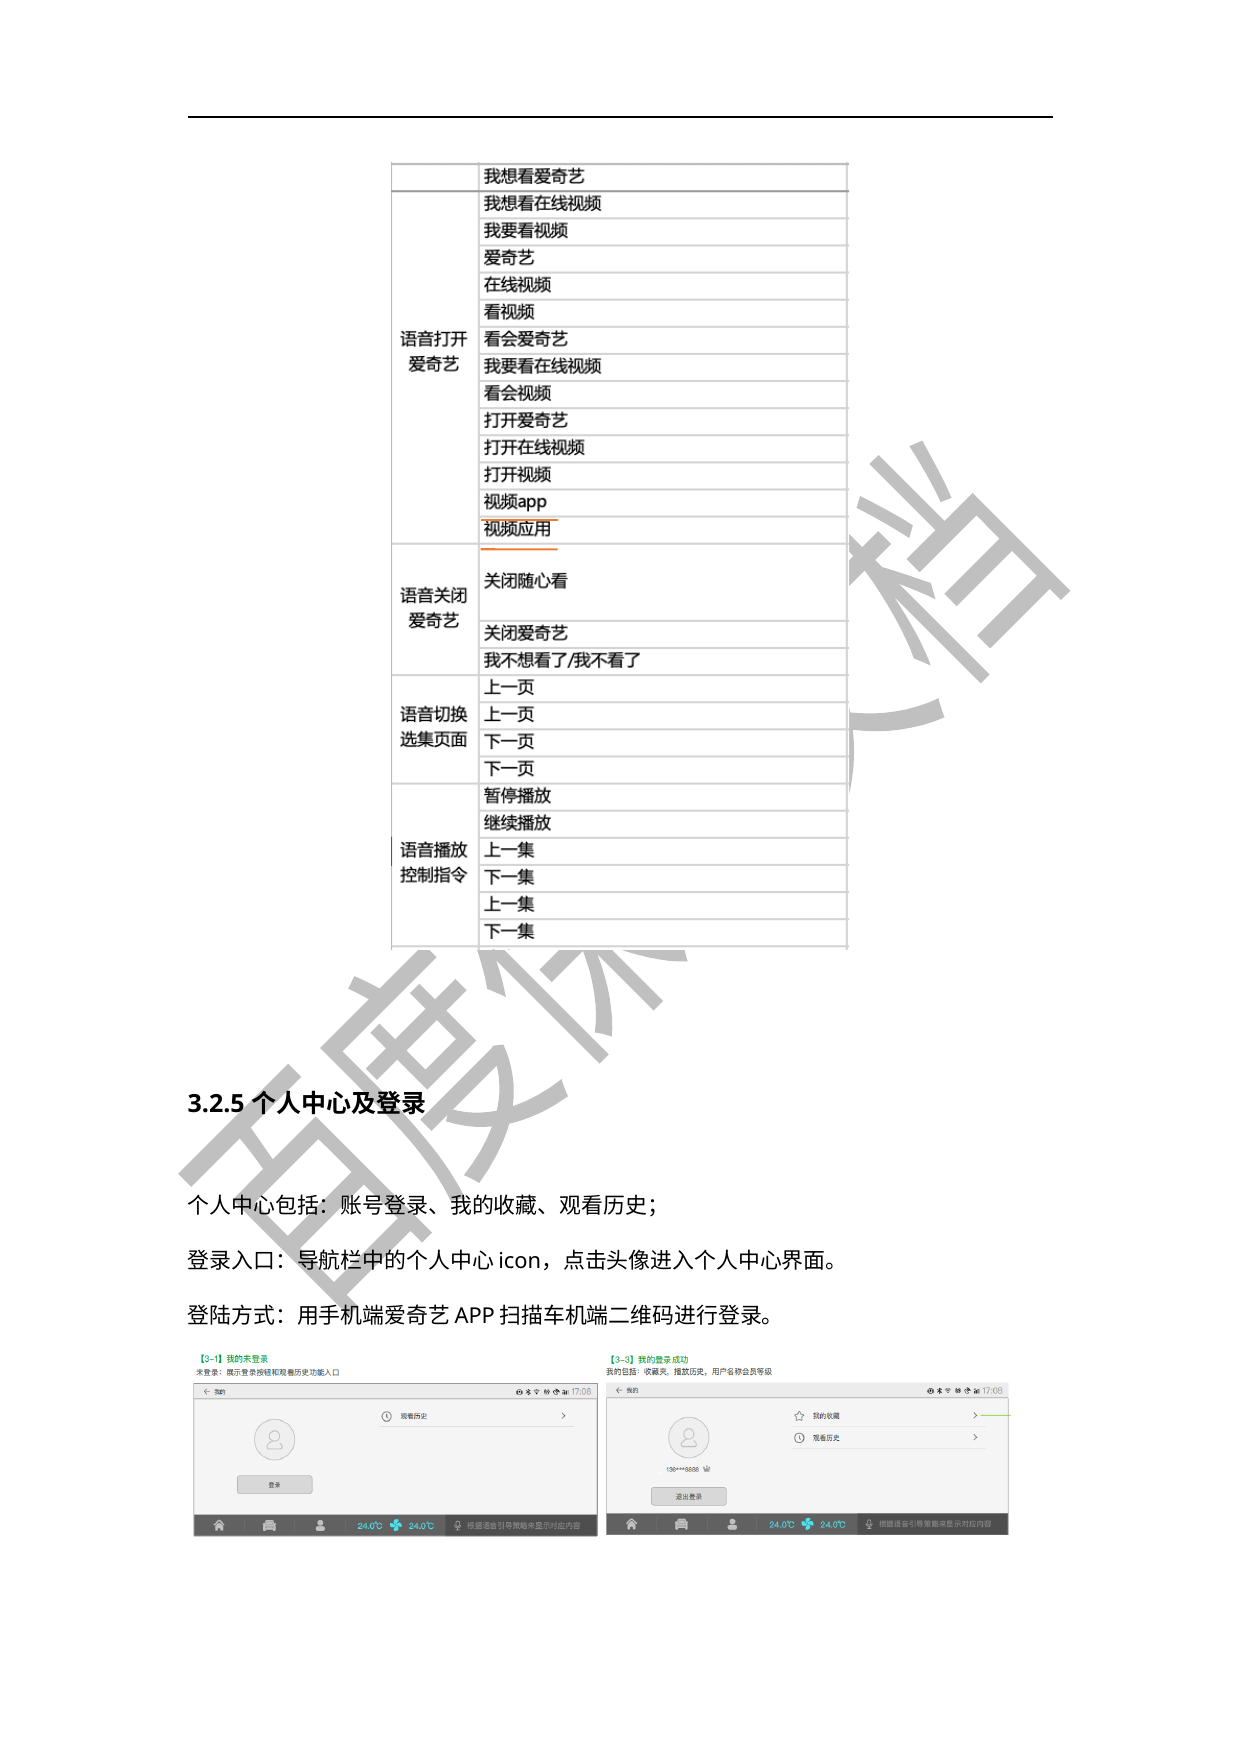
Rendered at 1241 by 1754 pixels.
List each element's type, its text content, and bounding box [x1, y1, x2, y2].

picture [187, 1351, 1011, 1539]
text 登录入口：导航栏中的个人中心icon，点击头像进入个人中心界面。 [187, 1243, 1053, 1275]
subtitle 3.2.5 个人中心及登录 [187, 1069, 1053, 1134]
picture [391, 162, 850, 950]
text 登陆方式：用手机端爱奇艺APP扫描车机端二维码进行登录。 [187, 1297, 1053, 1330]
text 个人中心包括：账号登录、我的收藏、观看历史； [187, 1188, 1053, 1221]
